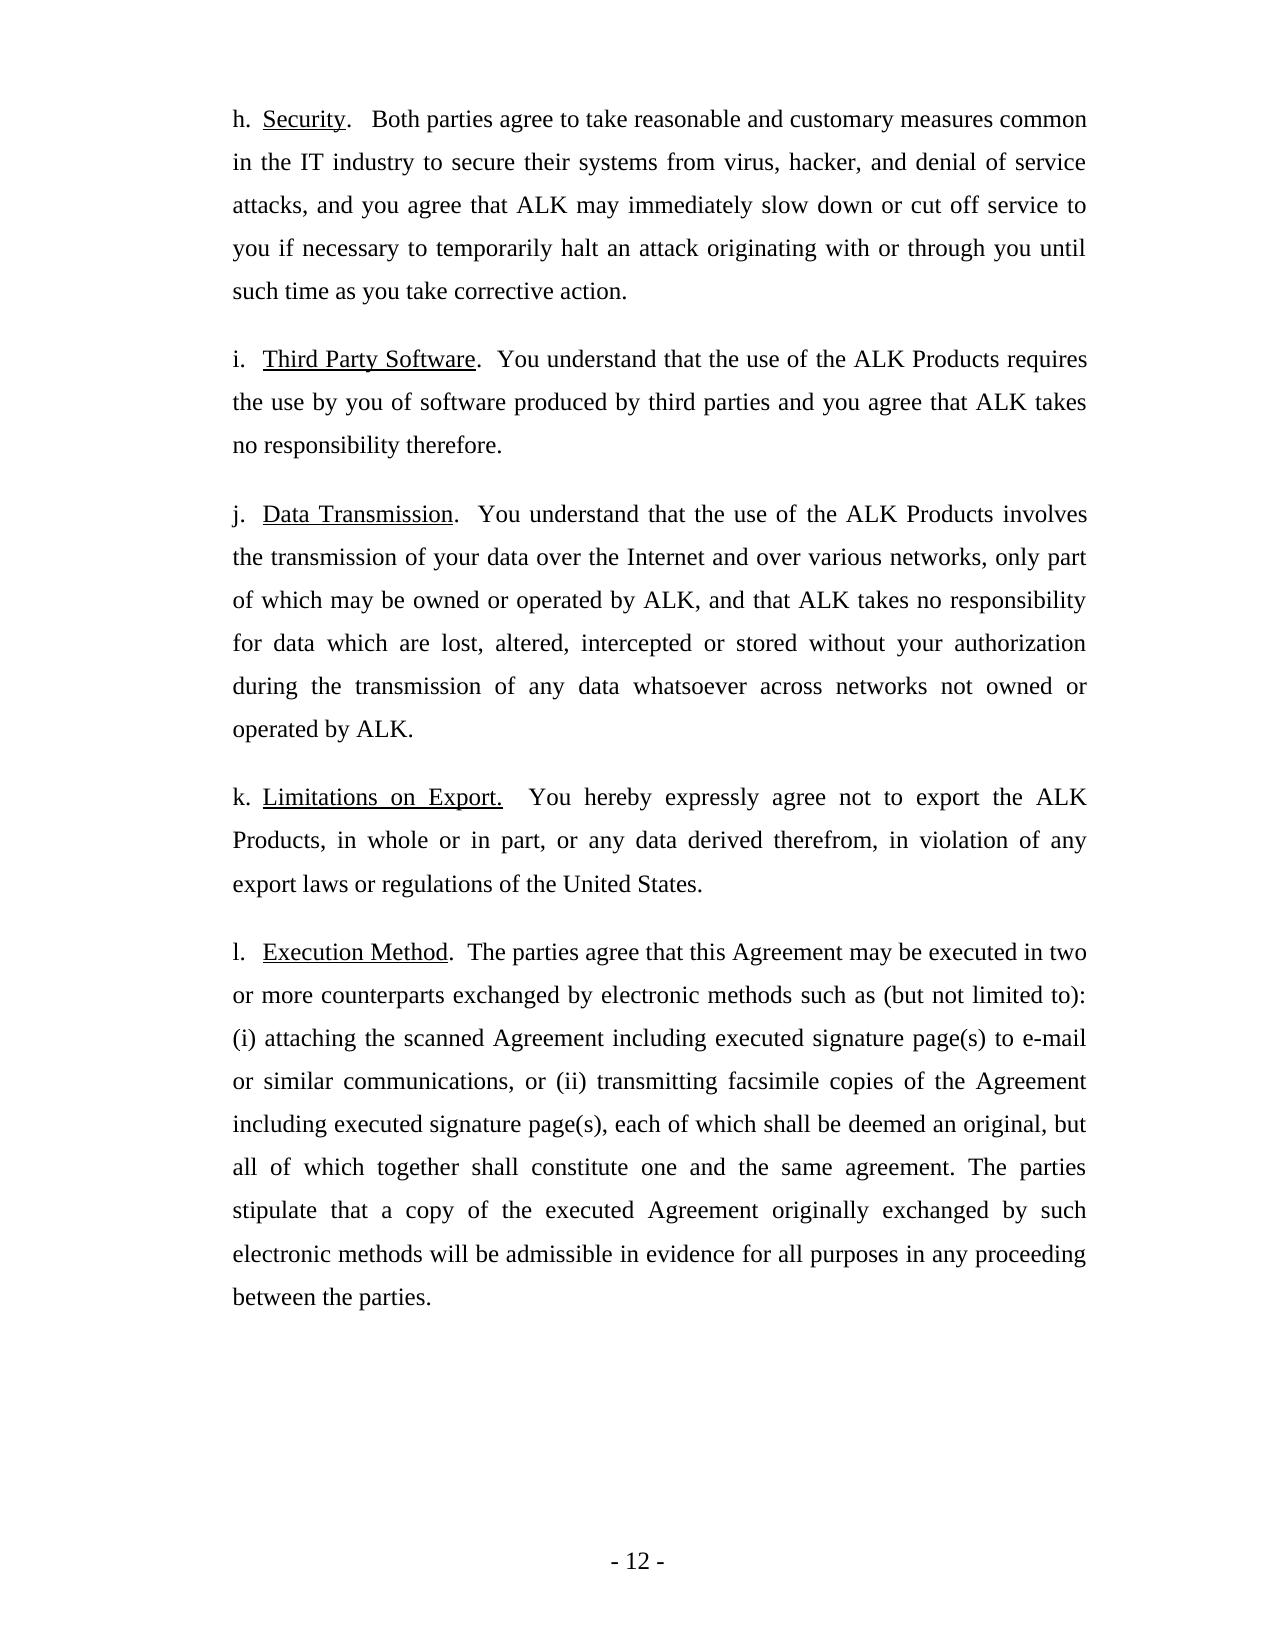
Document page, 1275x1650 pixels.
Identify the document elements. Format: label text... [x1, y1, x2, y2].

list Limitations on Export. You hereby expressly agree not to export the ALK Products, in whole or in part, or any data derived therefrom, in violation of any export laws or regulations of the United States. [232, 782, 1087, 897]
list Data Transmission. You understand that the use of the ALK Products involves the transmission of your data over the Internet and over various networks, only part of which may be owned or operated by ALK, and that ALK takes no responsibility for data which are lost, altered, intercepted or stored without your authorization during the transmission of any data whatsoever across networks not owned or operated by ALK. [232, 499, 1087, 743]
list Security. Both parties agree to take reasonable and customary measures common in the IT industry to secure their systems from virus, hacker, and denial of service attacks, and you agree that ALK may immediately slow down or cut off service to you if necessary to temporarily halt an attack originating with or through you until such time as you take corrective action. [232, 104, 1087, 305]
list Third Party Software. You understand that the use of the ALK Products requires the use by you of software produced by third parties and you agree that ALK takes no responsibility therefore. [232, 344, 1087, 459]
list Execution Method. The parties agree that this Agreement may be executed in two or more counterparts exchanged by electronic methods such as (but not limited to): (i) attaching the scanned Agreement including executed signature page(s) to e-mail or similar communications, or (ii) transmitting facsimile copies of the Agreement including executed signature page(s), each of which shall be deemed an original, but all of which together shall constitute one and the same agreement. The parties stipulate that a copy of the executed Agreement originally exchanged by such electronic methods will be admissible in evidence for all purposes in any proceeding between the parties. [232, 937, 1087, 1311]
